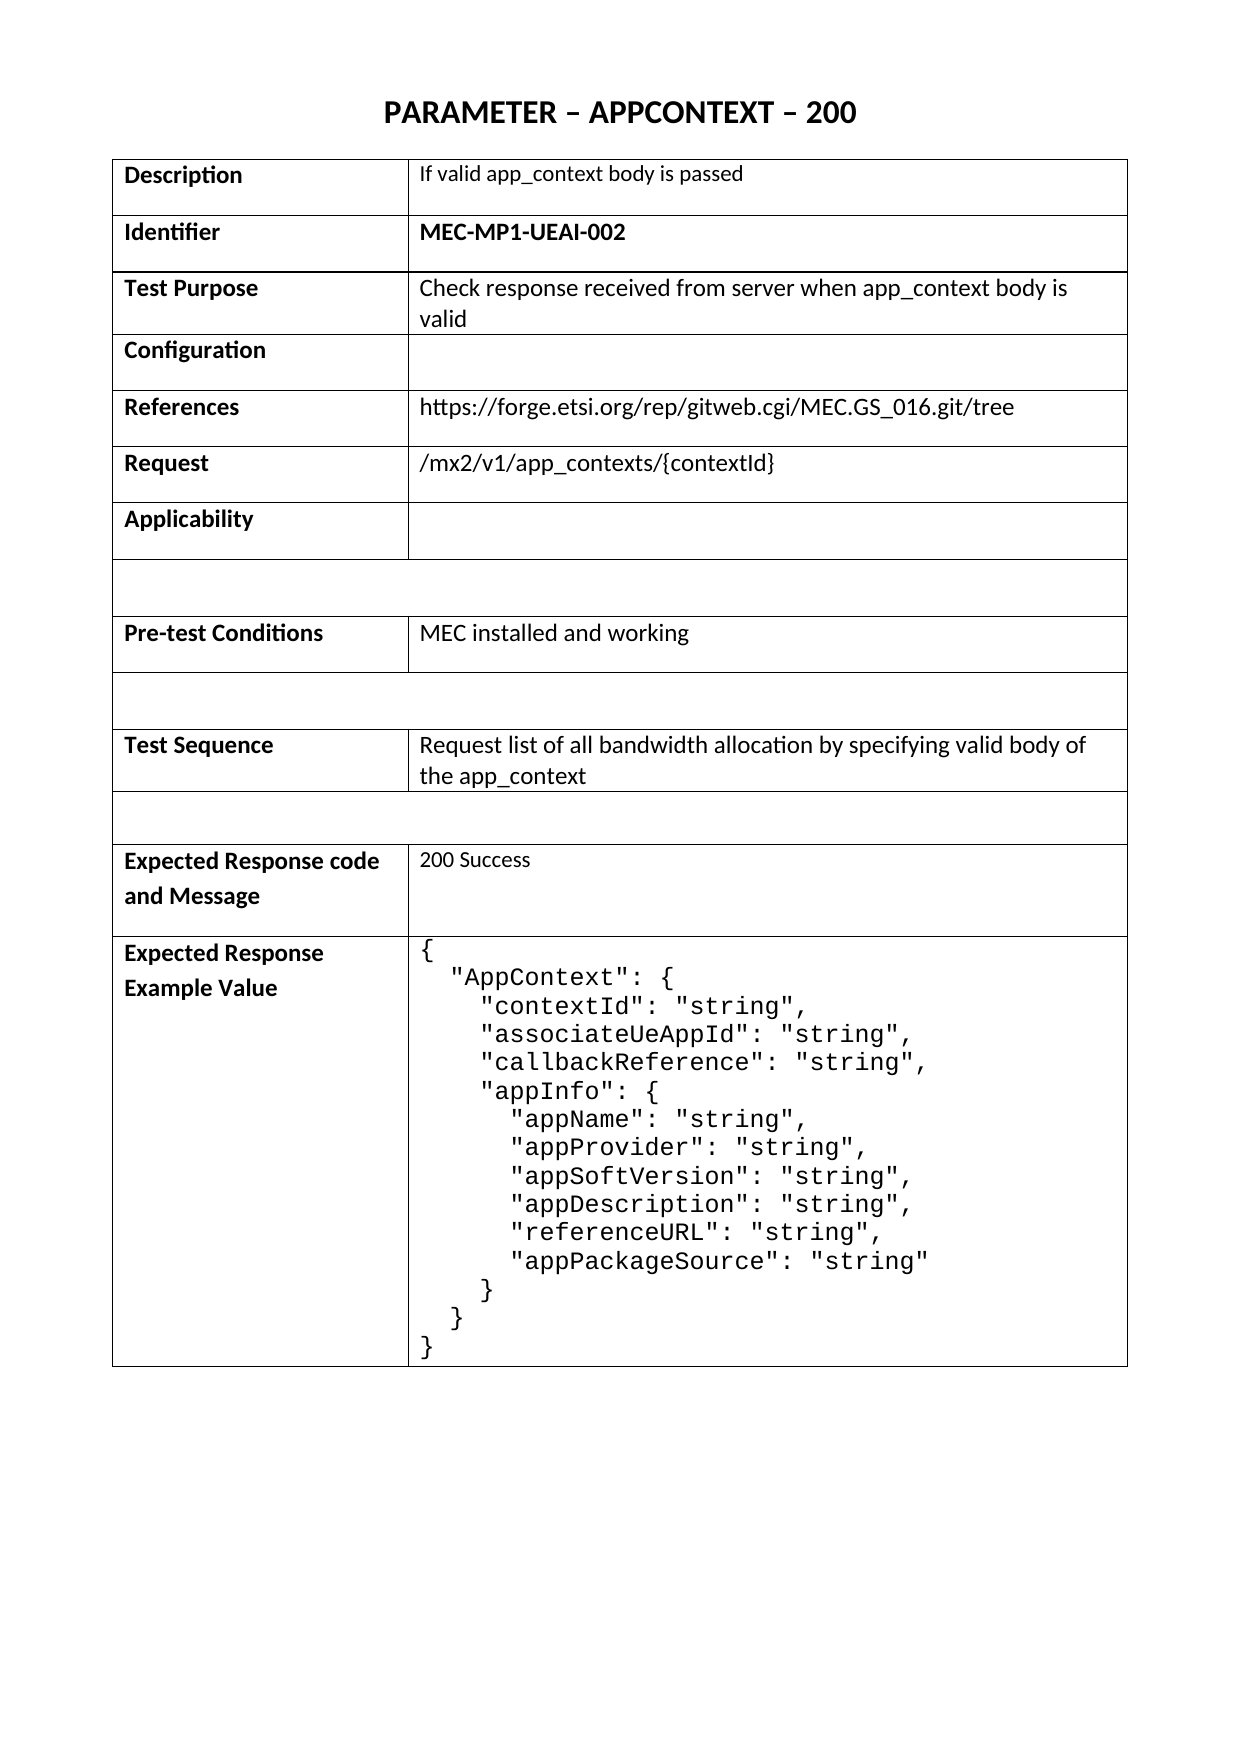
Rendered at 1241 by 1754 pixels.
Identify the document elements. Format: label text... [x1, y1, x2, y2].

table_cell Expected Response code and Message [113, 845, 408, 936]
table_header Description [113, 160, 408, 215]
table_cell /mx2/v1/app_contexts/{contextId} [409, 447, 1127, 502]
table_cell Request [113, 447, 408, 502]
table_cell [409, 335, 1127, 390]
table_cell MEC installed and working [409, 617, 1127, 672]
table_cell Applicability [113, 503, 408, 559]
table_cell https://forge.etsi.org/rep/gitweb.cgi/MEC.GS_016.git/tree [409, 391, 1127, 446]
table_cell [113, 560, 1127, 616]
table_cell Request list of all bandwidth allocation by specifying valid body of the app_context [409, 730, 1127, 791]
table_cell [113, 792, 1127, 844]
table_cell Configuration [113, 335, 408, 390]
table_cell Identifier [113, 216, 408, 271]
table_header If valid app_context body is passed [409, 160, 1127, 215]
table_cell Test Purpose [113, 273, 408, 333]
table_cell { "AppContext": { "contextId": "string", "associateUeAppId": "string", "callbackReference": "string", "appInfo": { "appName": "string", "appProvider": "string", "appSoftVersion": "string", "appDescription": "string", "referenceURL": "string", "appPackageSource": "string" } } } [409, 937, 1127, 1366]
table_cell [113, 673, 1127, 728]
table_cell Check response received from server when app_context body is valid [409, 273, 1127, 333]
table_cell References [113, 391, 408, 446]
table_cell [409, 503, 1127, 559]
table_cell Expected Response Example Value [113, 937, 408, 1366]
table_cell 200 Success [409, 845, 1127, 936]
text PARAMETER – APPCONTEXT – 200 [89, 91, 1152, 132]
table_cell Test Sequence [113, 730, 408, 791]
table_cell MEC-MP1-UEAI-002 [409, 216, 1127, 271]
table_cell Pre-test Conditions [113, 617, 408, 672]
